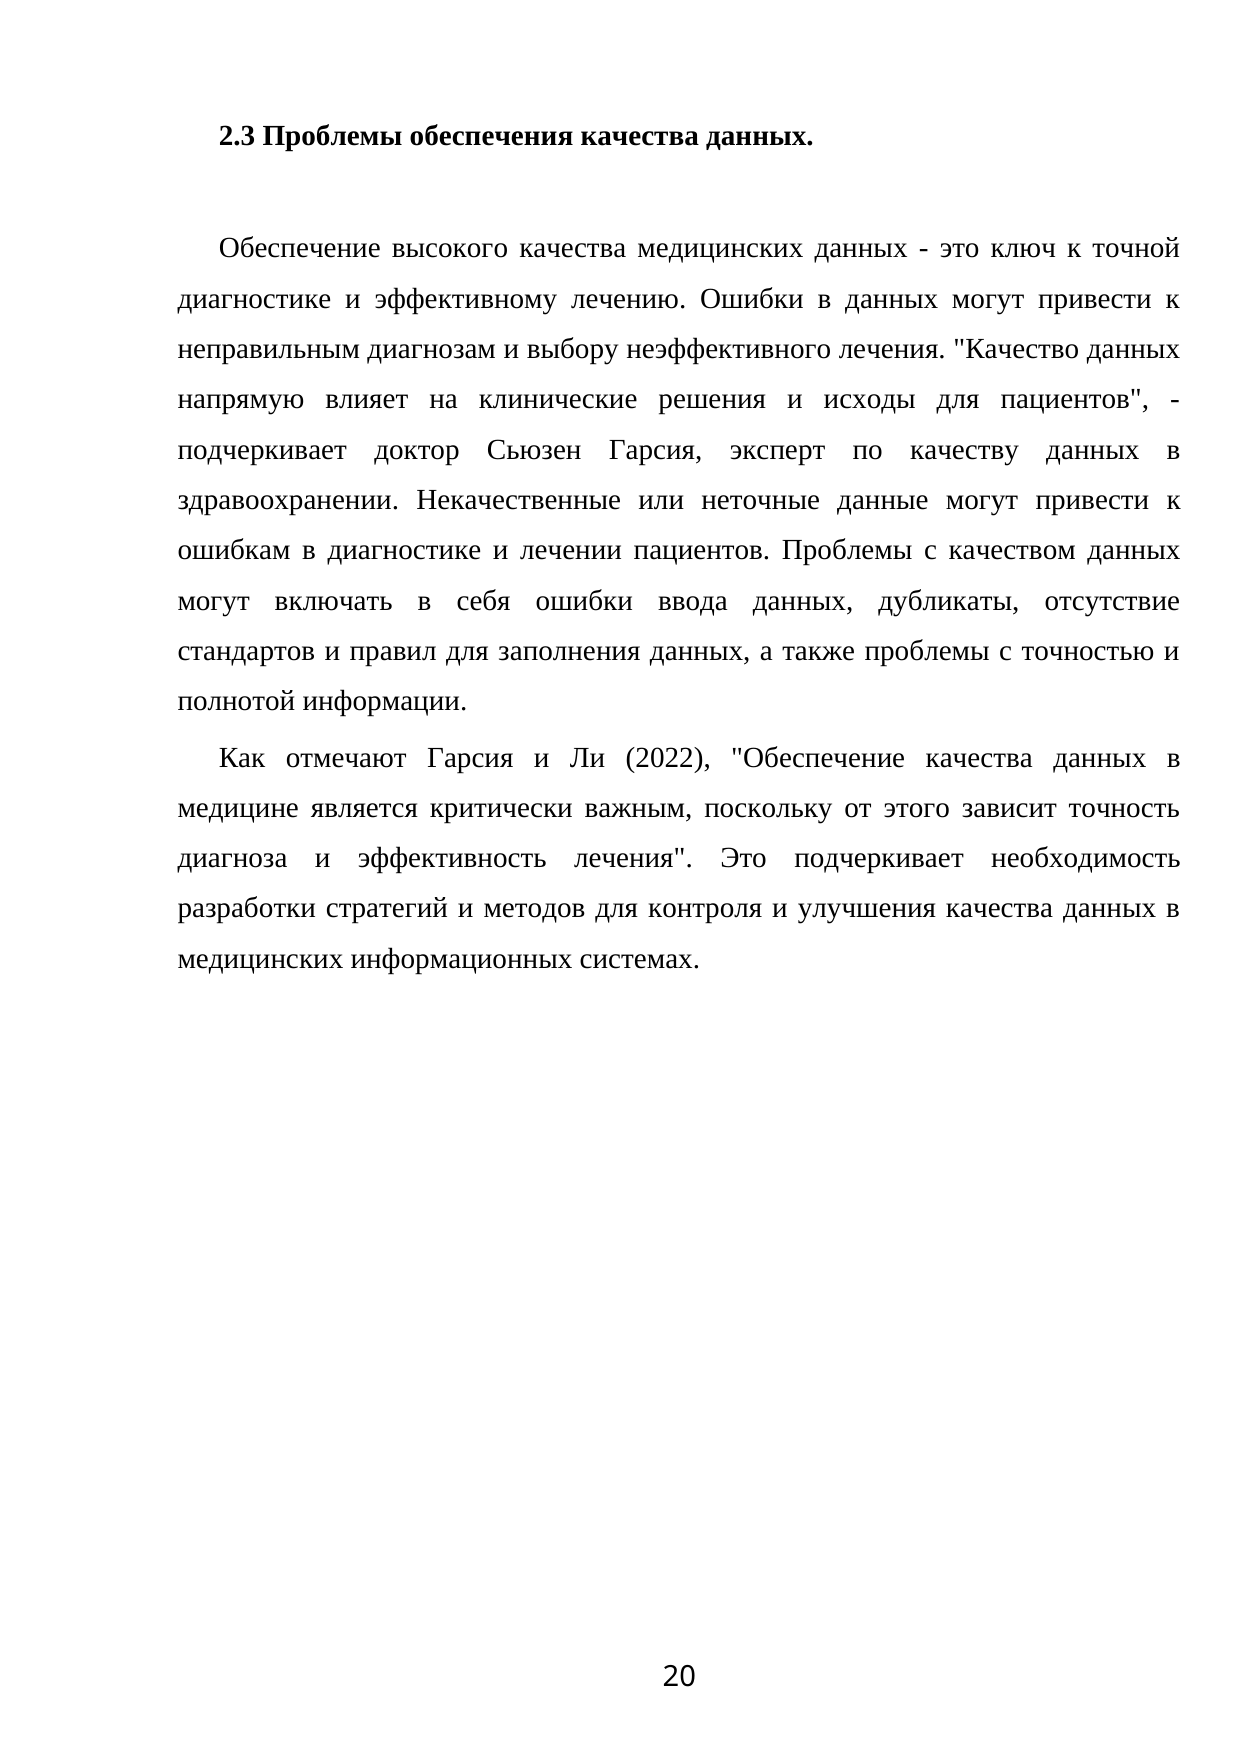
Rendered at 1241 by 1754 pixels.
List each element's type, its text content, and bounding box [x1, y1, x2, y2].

list 2.3 Проблемы обеспечения качества данных. [177, 118, 1181, 152]
list Как отмечают Гарсия и Ли (2022), "Обеспечение качества данных в медицине является критически важным, поскольку от этого зависит точность диагноза и эффективность лечения". Это подчеркивает необходимость разработки стратегий и методов для контроля и улучшения качества данных в медицинских информационных системах. [177, 740, 1181, 974]
list Обеспечение высокого качества медицинских данных - это ключ к точной диагностике и эффективному лечению. Ошибки в данных могут привести к неправильным диагнозам и выбору неэффективного лечения. "Качество данных напрямую влияет на клинические решения и исходы для пациентов", - подчеркивает доктор Сьюзен Гарсия, эксперт по качеству данных в здравоохранении. Некачественные или неточные данные могут привести к ошибкам в диагностике и лечении пациентов. Проблемы с качеством данных могут включать в себя ошибки ввода данных, дубликаты, отсутствие стандартов и правил для заполнения данных, а также проблемы с точностью и полнотой информации. [177, 231, 1181, 717]
